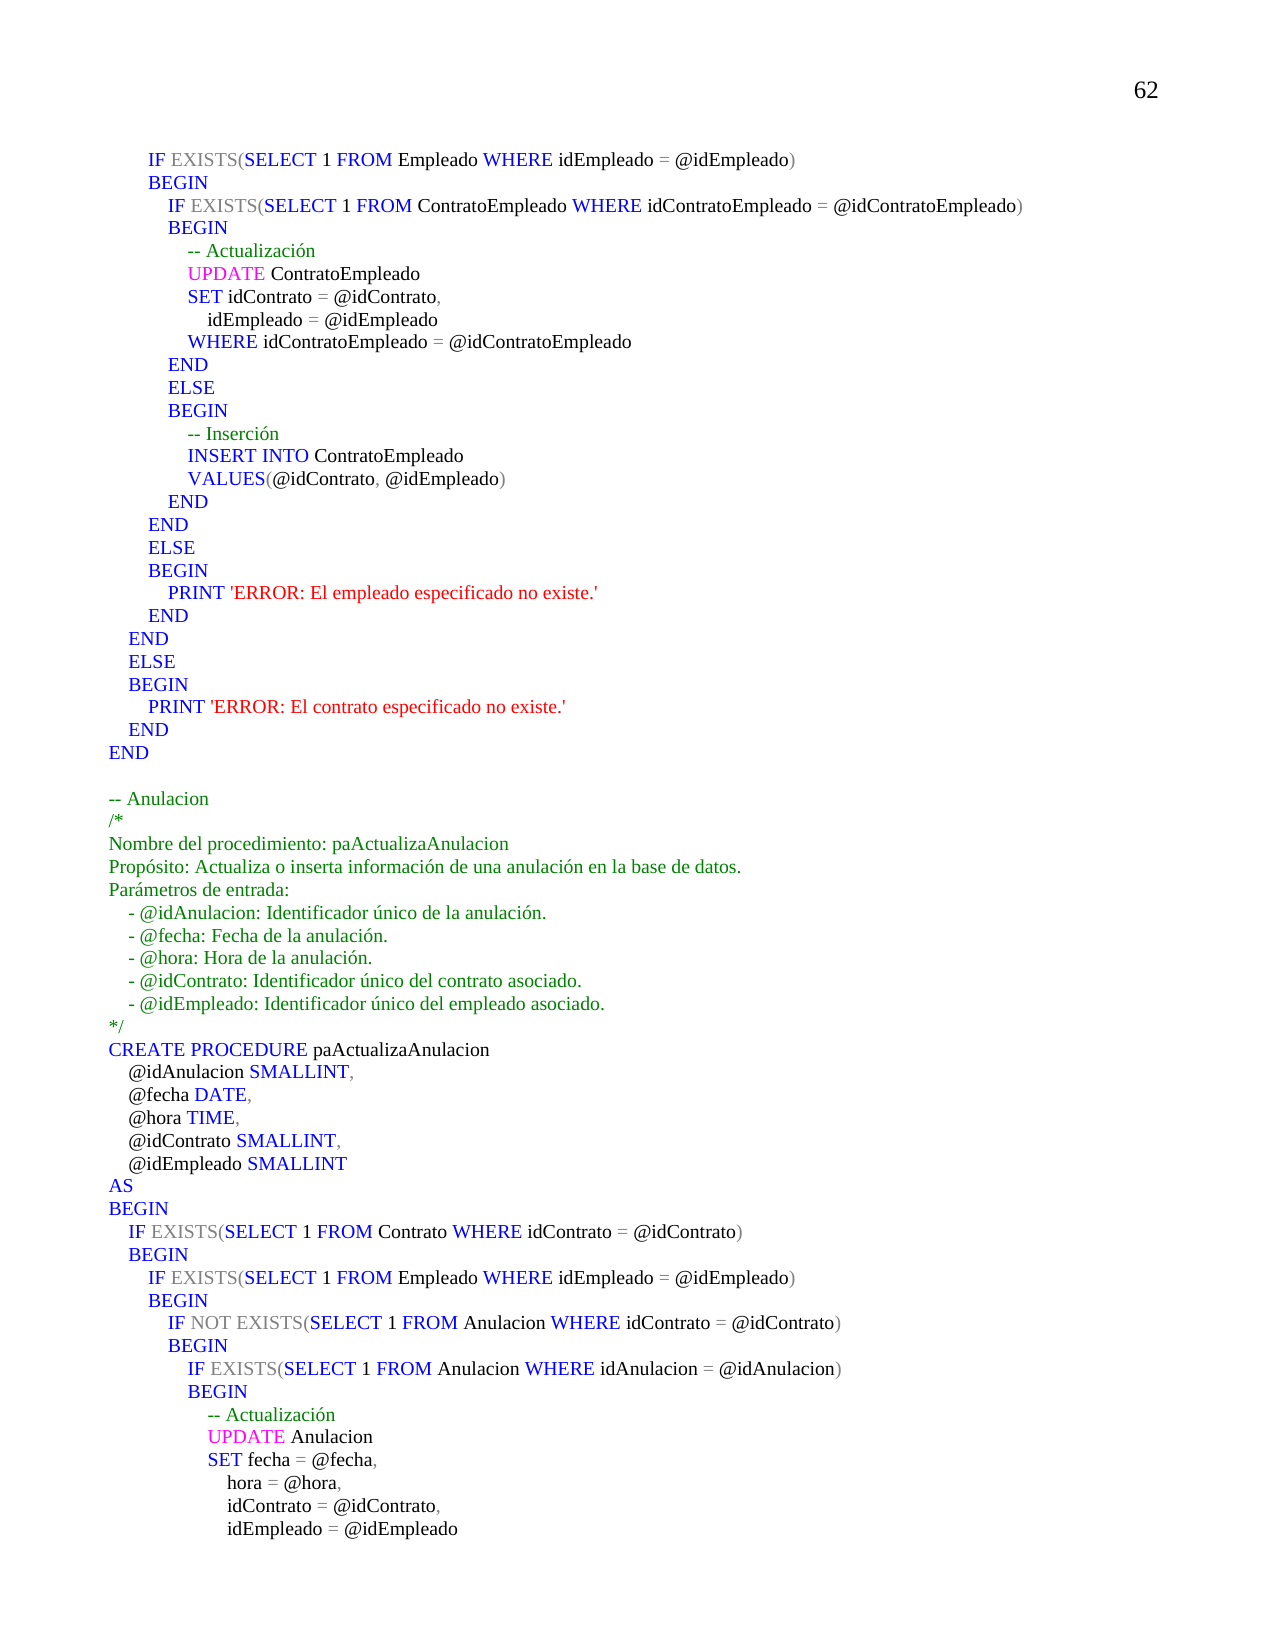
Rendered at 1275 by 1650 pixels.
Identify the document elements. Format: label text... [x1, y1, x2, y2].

text INSERT INTO ContratoEmpleado [108, 444, 1158, 467]
text AS [108, 1174, 1158, 1197]
text -- Actualización [108, 1403, 1158, 1425]
text hora = @hora, [108, 1471, 1158, 1494]
text @hora TIME, [108, 1106, 1158, 1129]
text IF EXISTS(SELECT 1 FROM Empleado WHERE idEmpleado = @idEmpleado) [108, 1266, 1158, 1288]
text Propósito: Actualiza o inserta información de una anulación en la base de datos. [108, 855, 1158, 878]
text IF EXISTS(SELECT 1 FROM ContratoEmpleado WHERE idContratoEmpleado = @idContratoEmpleado) [108, 193, 1158, 216]
text ELSE [108, 376, 1158, 399]
text IF NOT EXISTS(SELECT 1 FROM Anulacion WHERE idContrato = @idContrato) [108, 1311, 1158, 1334]
text BEGIN [108, 673, 1158, 695]
text */ [108, 1015, 1158, 1038]
text idEmpleado = @idEmpleado [108, 1517, 1158, 1539]
text PRINT 'ERROR: El contrato especificado no existe.' [108, 695, 1158, 718]
text BEGIN [108, 1197, 1158, 1220]
text UPDATE Anulacion [108, 1425, 1158, 1448]
text SET fecha = @fecha, [108, 1448, 1158, 1471]
text BEGIN [108, 216, 1158, 239]
text IF EXISTS(SELECT 1 FROM Empleado WHERE idEmpleado = @idEmpleado) [108, 148, 1158, 171]
text - @idEmpleado: Identificador único del empleado asociado. [108, 992, 1158, 1015]
text END [108, 513, 1158, 536]
text END [108, 604, 1158, 627]
text idContrato = @idContrato, [108, 1494, 1158, 1517]
text @idEmpleado SMALLINT [108, 1152, 1158, 1174]
text IF EXISTS(SELECT 1 FROM Anulacion WHERE idAnulacion = @idAnulacion) [108, 1357, 1158, 1380]
text BEGIN [108, 399, 1158, 422]
text CREATE PROCEDURE paActualizaAnulacion [108, 1038, 1158, 1060]
text - @fecha: Fecha de la anulación. [108, 923, 1158, 946]
text BEGIN [108, 1334, 1158, 1357]
text VALUES(@idContrato, @idEmpleado) [108, 467, 1158, 490]
text UPDATE ContratoEmpleado [108, 262, 1158, 285]
text -- Inserción [108, 422, 1158, 444]
text - @hora: Hora de la anulación. [108, 946, 1158, 969]
text ELSE [108, 650, 1158, 673]
text /* [108, 809, 1158, 832]
text WHERE idContratoEmpleado = @idContratoEmpleado [108, 330, 1158, 353]
text Nombre del procedimiento: paActualizaAnulacion [108, 832, 1158, 855]
text @idAnulacion SMALLINT, [108, 1060, 1158, 1083]
text BEGIN [108, 558, 1158, 581]
text BEGIN [108, 171, 1158, 193]
text BEGIN [108, 1380, 1158, 1403]
text BEGIN [108, 1243, 1158, 1266]
text END [108, 490, 1158, 513]
text -- Actualización [108, 239, 1158, 262]
text - @idContrato: Identificador único del contrato asociado. [108, 969, 1158, 992]
text BEGIN [108, 1288, 1158, 1311]
text END [108, 741, 1158, 764]
text PRINT 'ERROR: El empleado especificado no existe.' [108, 581, 1158, 604]
text END [108, 353, 1158, 376]
text @idContrato SMALLINT, [108, 1129, 1158, 1152]
text @fecha DATE, [108, 1083, 1158, 1106]
text idEmpleado = @idEmpleado [108, 308, 1158, 330]
text ELSE [108, 536, 1158, 558]
text SET idContrato = @idContrato, [108, 285, 1158, 308]
text END [108, 627, 1158, 650]
text Parámetros de entrada: [108, 878, 1158, 901]
text - @idAnulacion: Identificador único de la anulación. [108, 901, 1158, 923]
text -- Anulacion [108, 787, 1158, 809]
text IF EXISTS(SELECT 1 FROM Contrato WHERE idContrato = @idContrato) [108, 1220, 1158, 1243]
text END [108, 718, 1158, 741]
